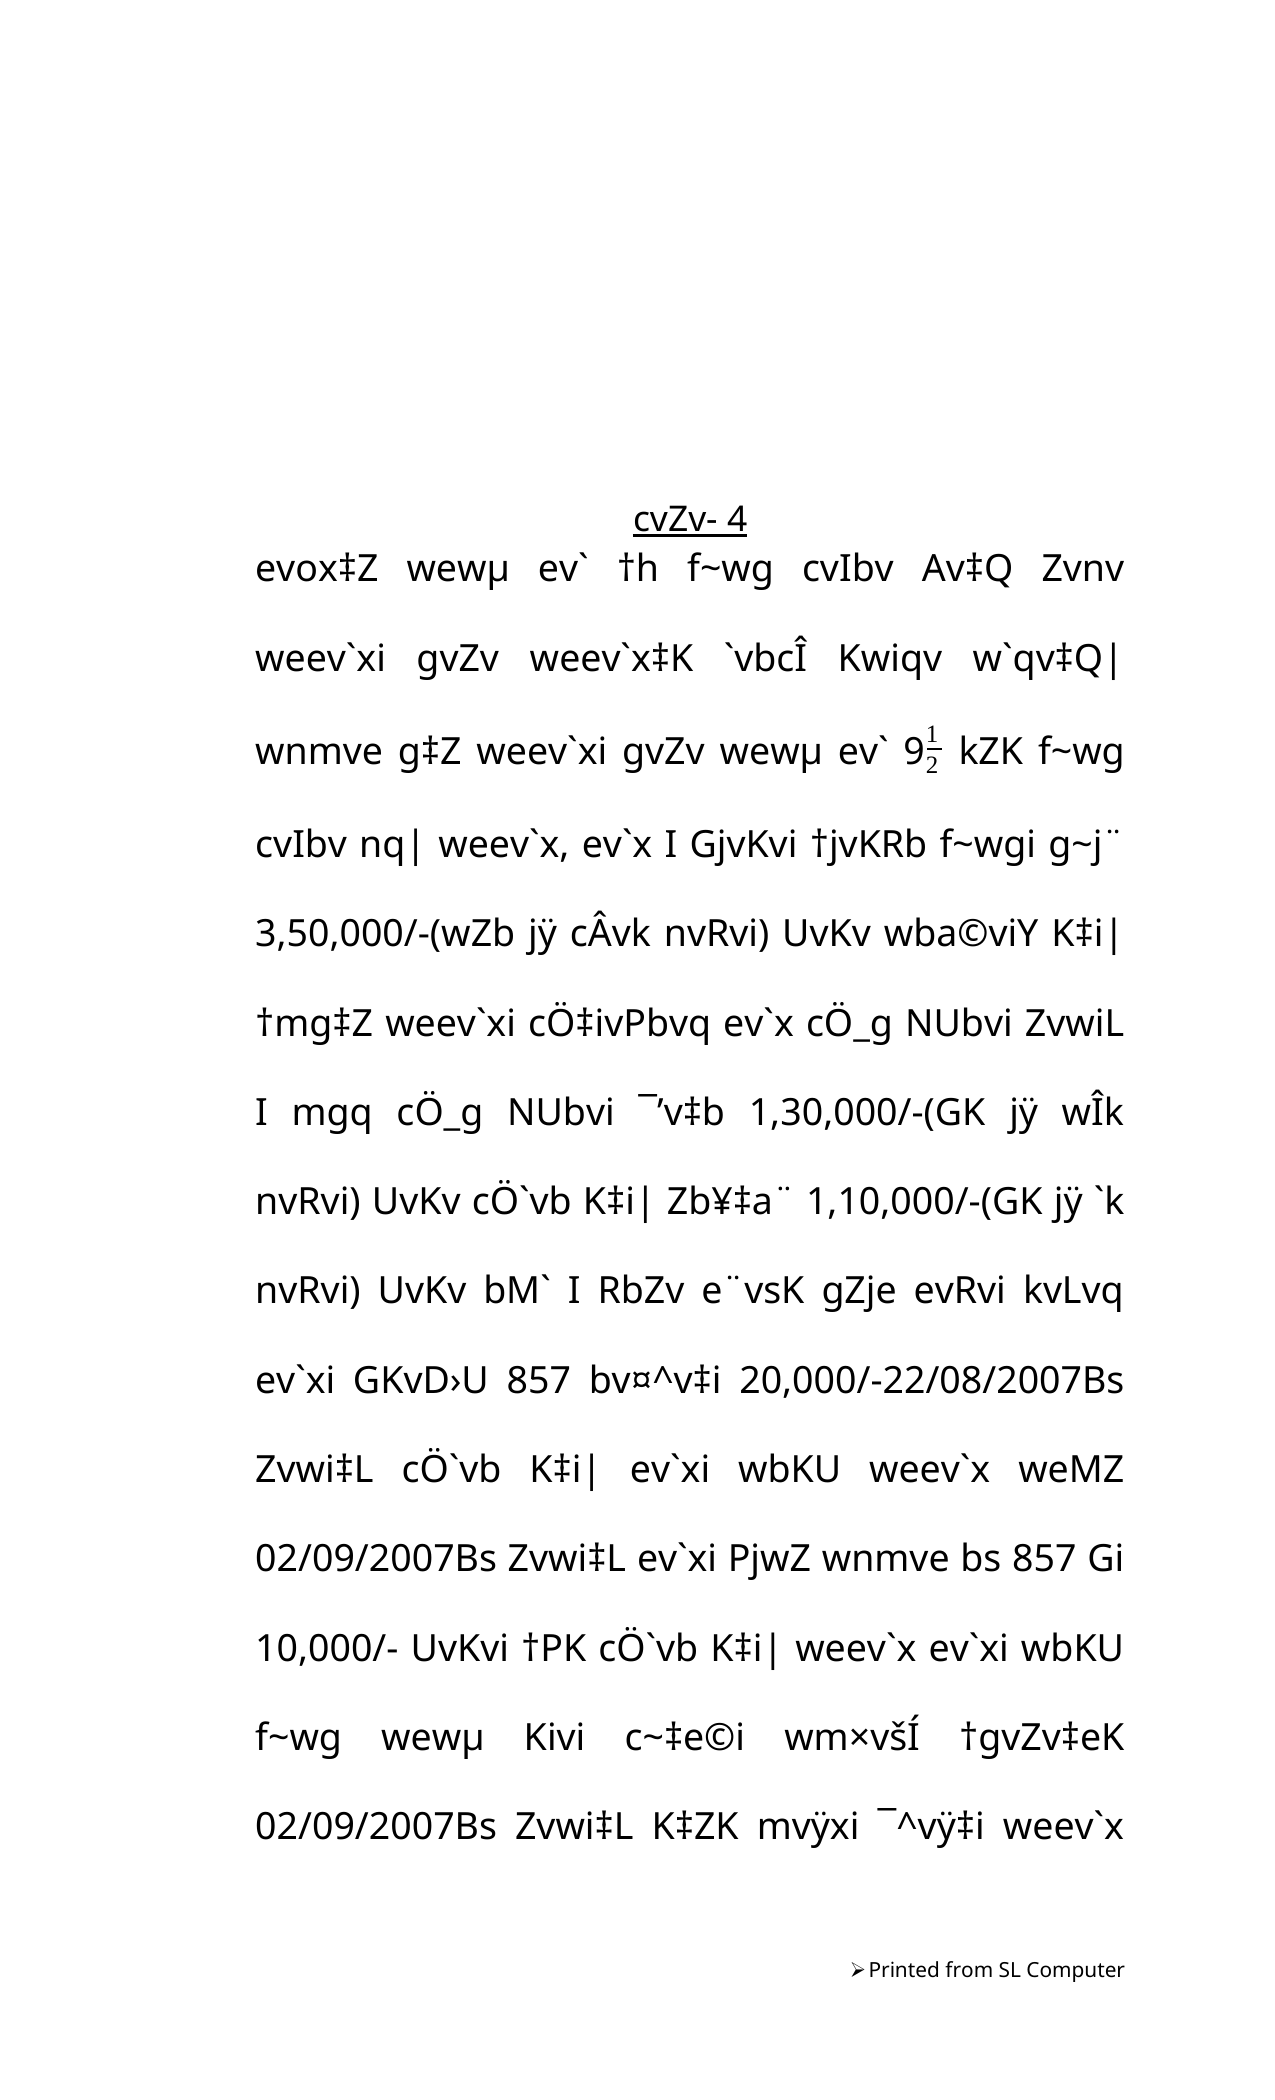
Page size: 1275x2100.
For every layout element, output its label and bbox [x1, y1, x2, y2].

text [255, 542, 1125, 1850]
